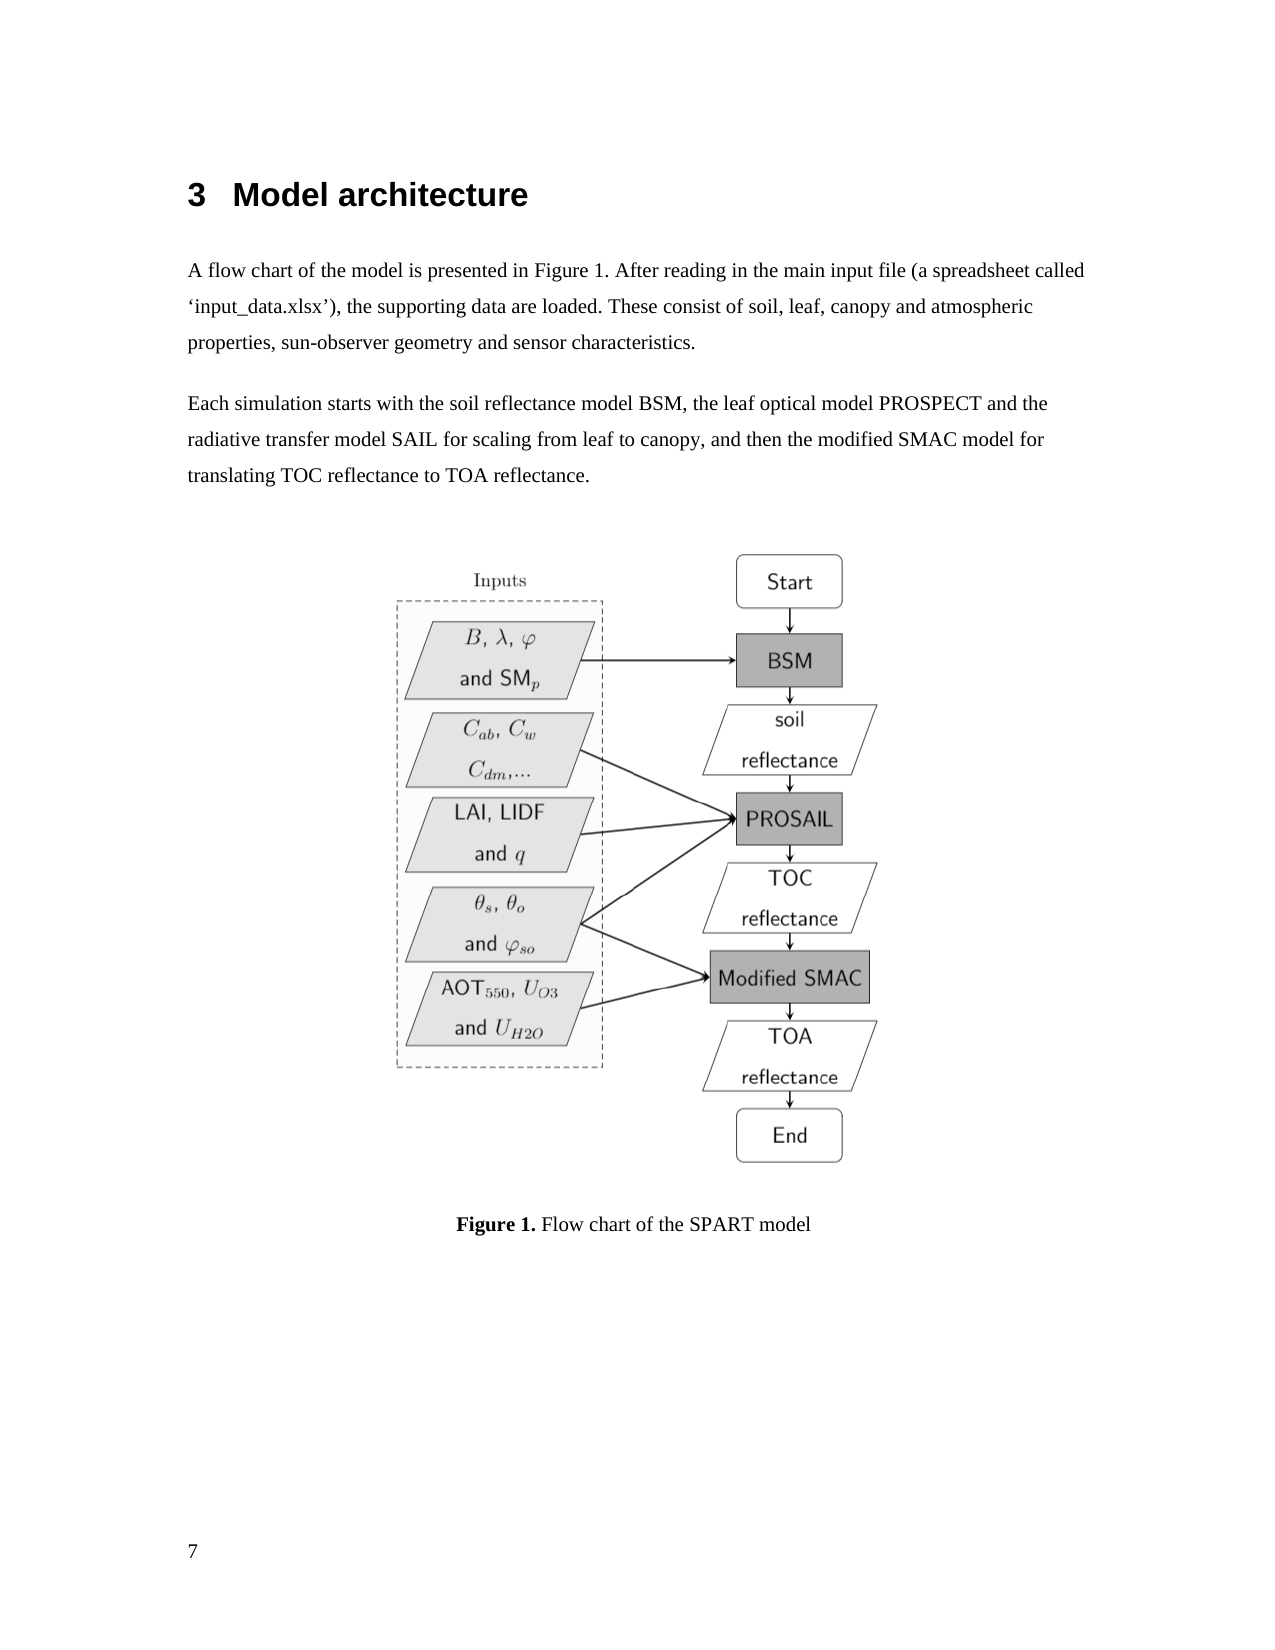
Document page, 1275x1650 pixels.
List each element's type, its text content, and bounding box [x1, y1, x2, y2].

picture [351, 523, 916, 1175]
text Each simulation starts with the soil reflectance model BSM, the leaf optical model PROSPECT and the radiative transfer model SAIL for scaling from leaf to canopy, and then the modified SMAC model for translating TOC reflectance to TOA reflectance. [187, 391, 1087, 487]
text A flow chart of the model is presented in Figure 1. After reading in the main input file (a spreadsheet called ‘input_data.xlsx’), the supporting data are loaded. These consist of soil, leaf, canopy and atmospheric properties, sun-observer geometry and sensor characteristics. [187, 258, 1087, 354]
table_header Figure 1. Flow chart of the SPART model [176, 499, 1091, 1248]
subtitle Model architecture [187, 175, 1087, 213]
